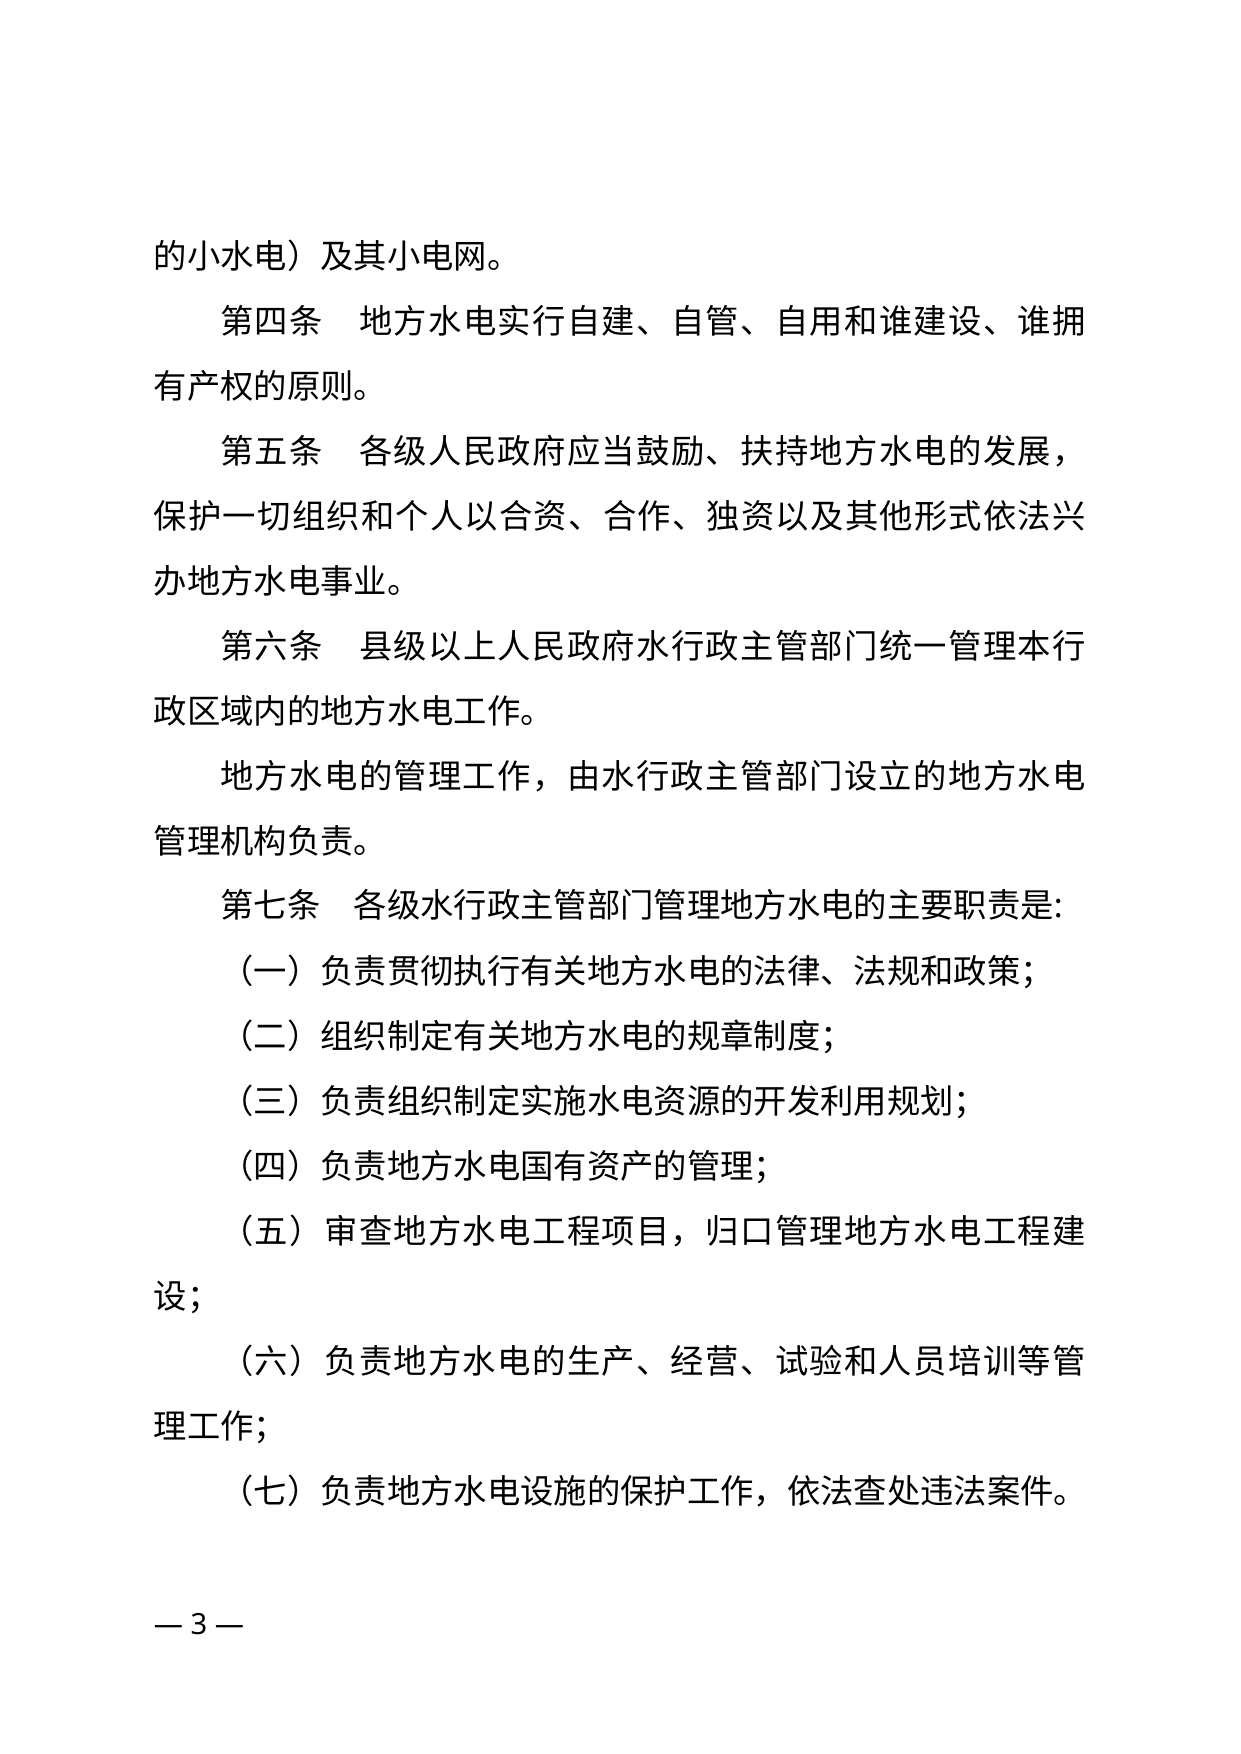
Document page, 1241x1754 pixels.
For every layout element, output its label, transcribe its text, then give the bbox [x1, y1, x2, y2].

text 地方水电的管理工作，由水行政主管部门设立的地方水电管理机构负责。 [153, 741, 1087, 871]
text （五）审查地方水电工程项目，归口管理地方水电工程建设； [153, 1196, 1087, 1326]
text 第五条 各级人民政府应当鼓励、扶持地方水电的发展，保护一切组织和个人以合资、合作、独资以及其他形式依法兴办地方水电事业。 [153, 416, 1087, 611]
text （二）组织制定有关地方水电的规章制度； [153, 1001, 1087, 1066]
text （七）负责地方水电设施的保护工作，依法查处违法案件。 [153, 1456, 1087, 1521]
text （四）负责地方水电国有资产的管理； [153, 1131, 1087, 1196]
text 第七条 各级水行政主管部门管理地方水电的主要职责是: [153, 871, 1087, 936]
text （一）负责贯彻执行有关地方水电的法律、法规和政策； [153, 936, 1087, 1001]
text （三）负责组织制定实施水电资源的开发利用规划； [153, 1066, 1087, 1131]
text 第六条 县级以上人民政府水行政主管部门统一管理本行政区域内的地方水电工作。 [153, 611, 1087, 741]
text （六）负责地方水电的生产、经营、试验和人员培训等管理工作； [153, 1326, 1087, 1456]
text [153, 221, 1087, 286]
text 第四条 地方水电实行自建、自管、自用和谁建设、谁拥有产权的原则。 [153, 286, 1087, 416]
